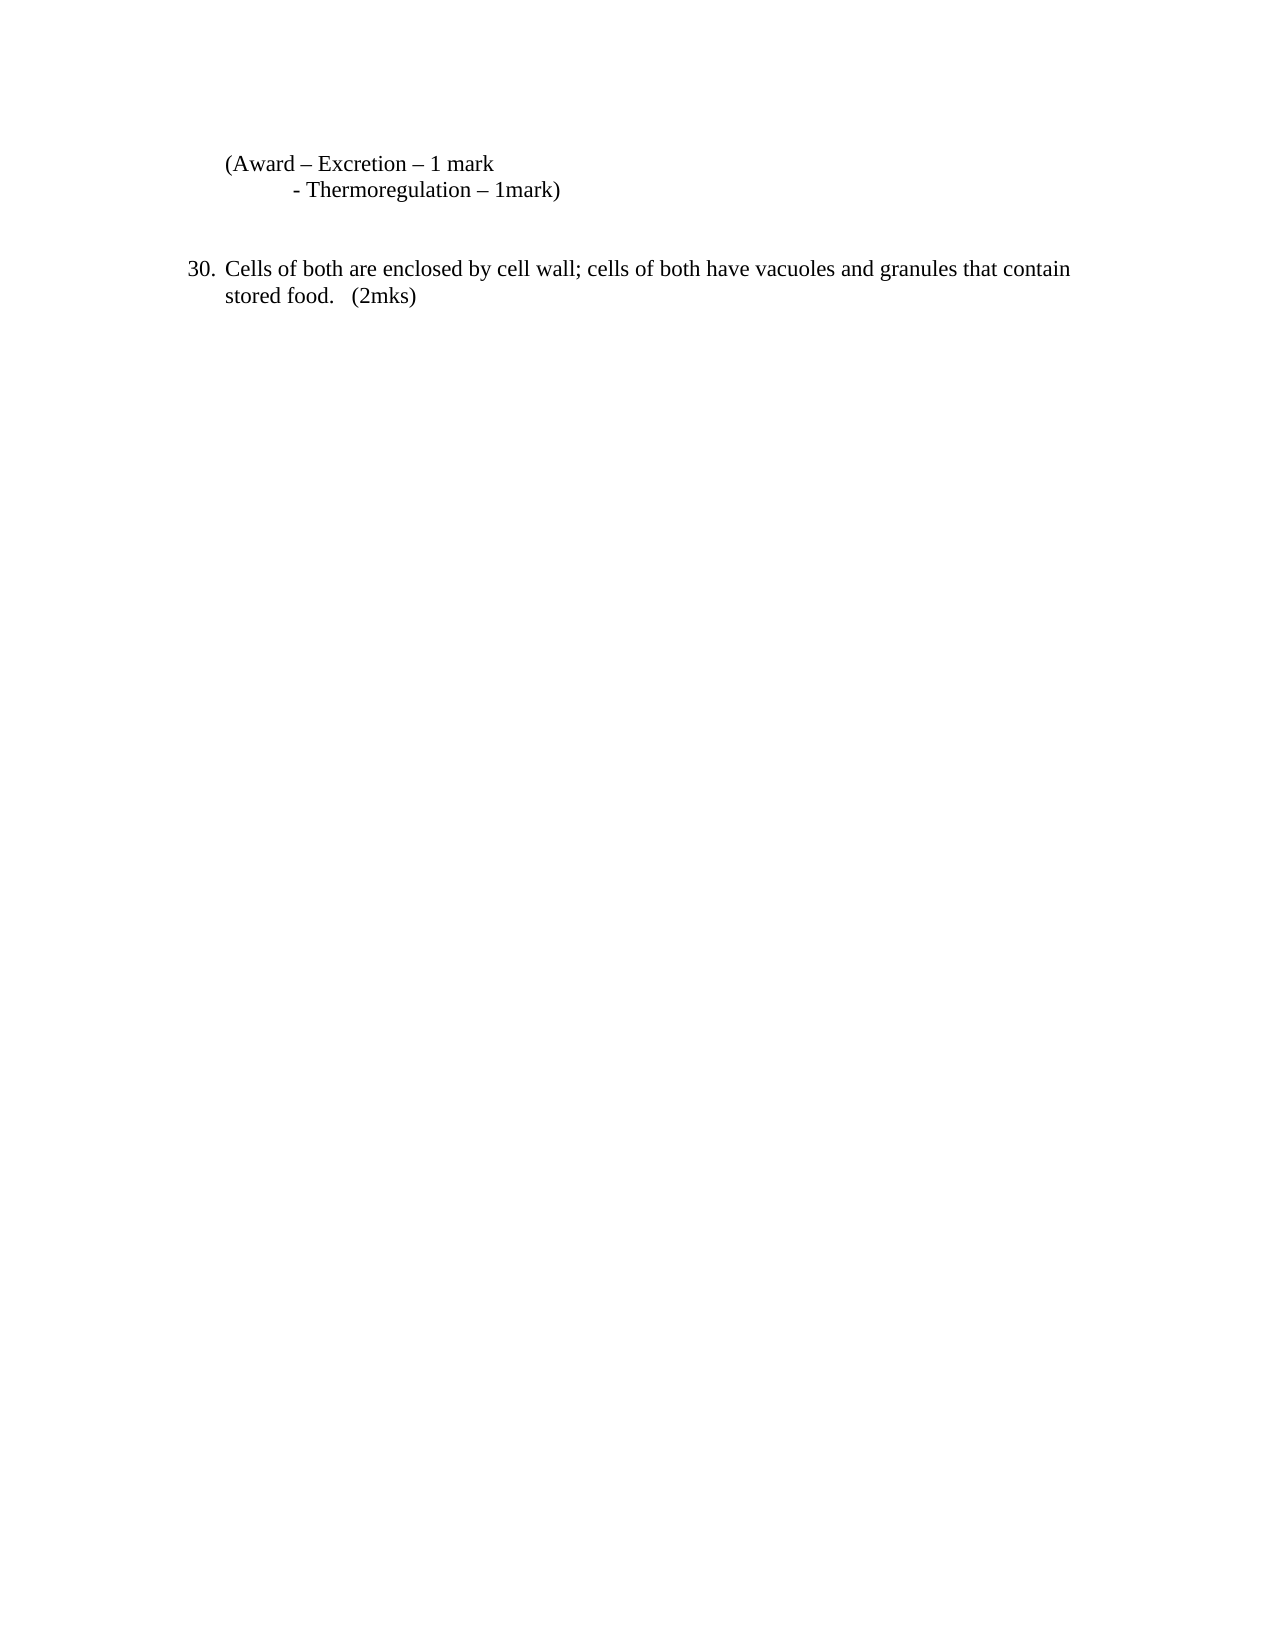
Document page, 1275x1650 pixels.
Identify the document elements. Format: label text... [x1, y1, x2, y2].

text (Award – Excretion – 1 mark [225, 150, 1125, 176]
text - Thermoregulation – 1mark) [247, 176, 1125, 203]
list Cells of both are enclosed by cell wall; cells of both have vacuoles and granules that contain stored food. (2mks) [187, 255, 1125, 308]
